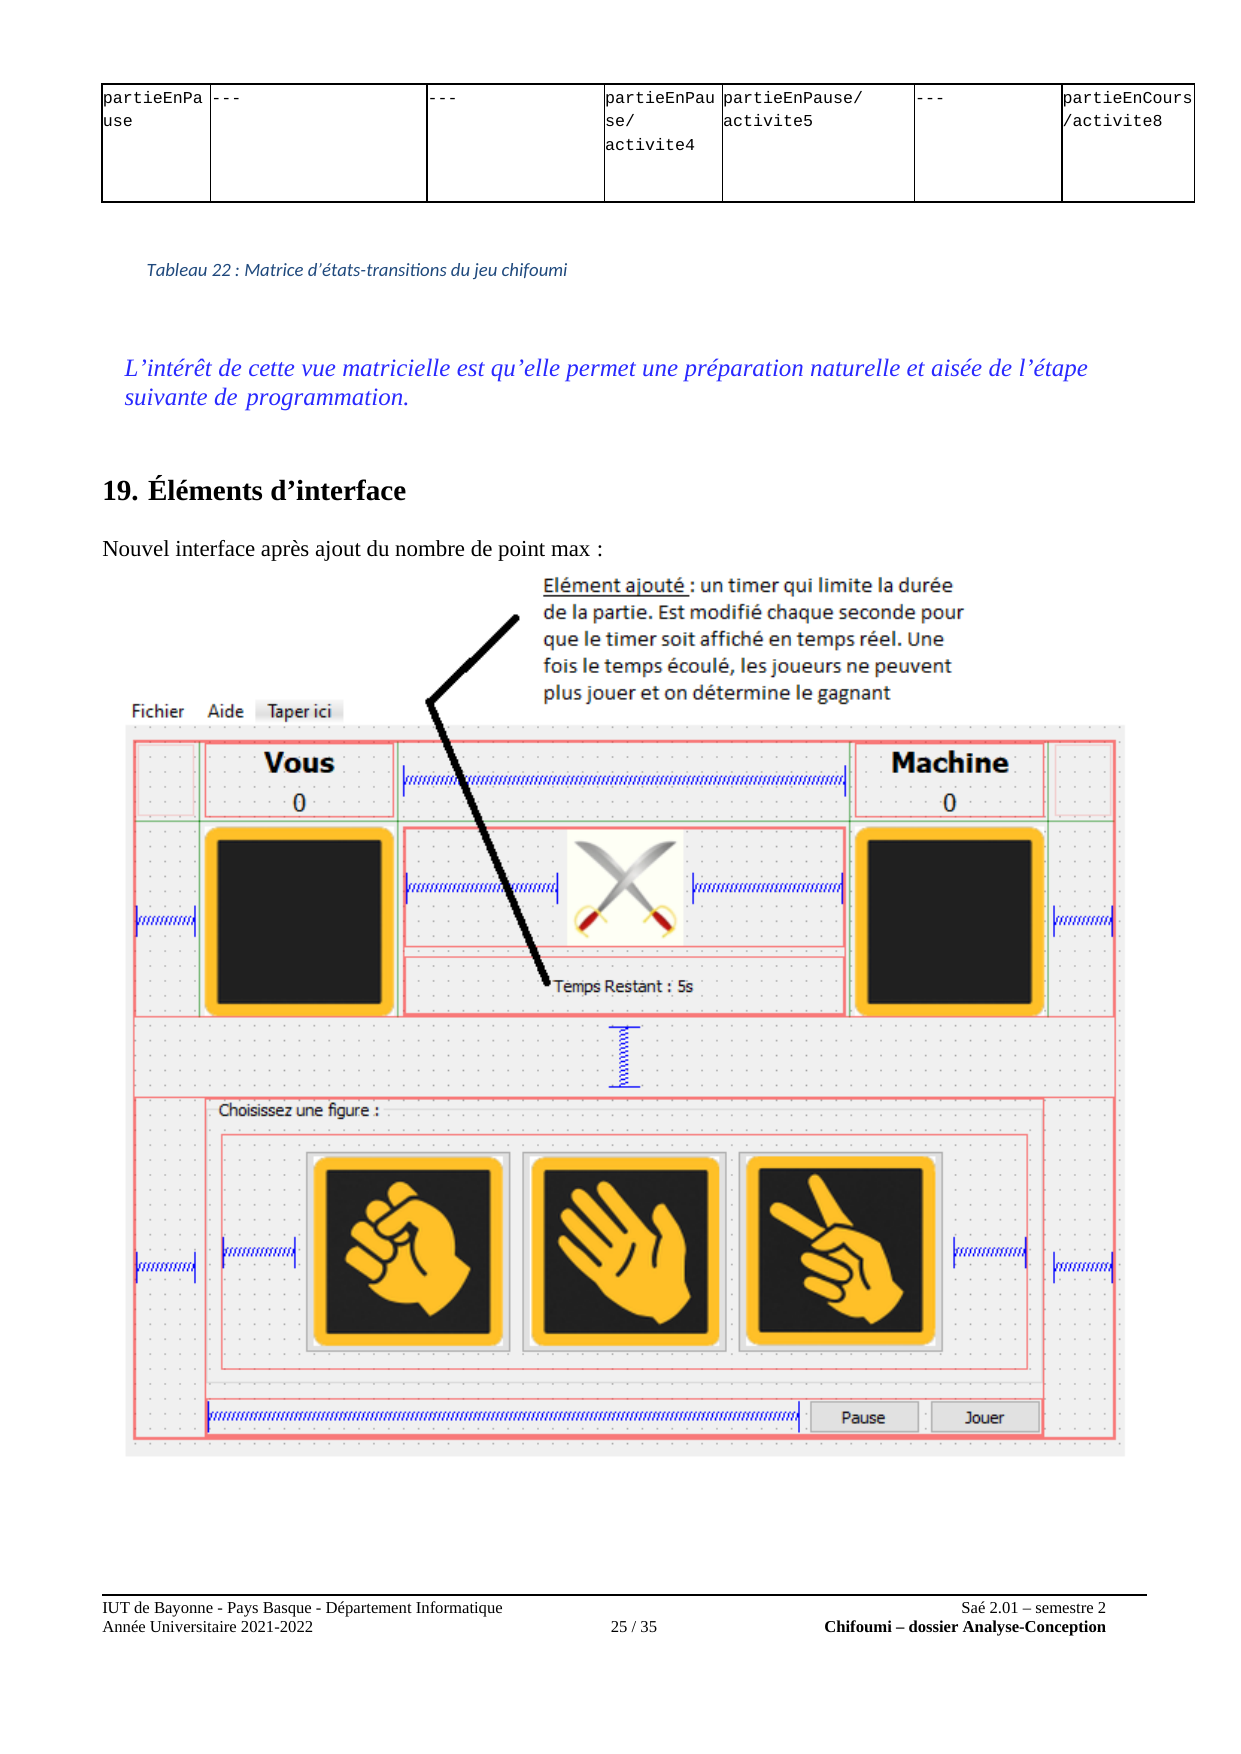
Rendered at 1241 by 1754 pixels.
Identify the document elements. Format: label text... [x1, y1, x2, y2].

table_cell partieEnPause/activite5 [723, 85, 914, 201]
table_cell --- [211, 85, 426, 201]
table_cell partieEnCours/activite8 [1063, 85, 1194, 201]
table_cell partieEnPause [103, 85, 210, 201]
picture [102, 561, 1146, 1479]
table_cell --- [915, 85, 1061, 201]
text L’intérêt de cette vue matricielle est qu’elle permet une préparation naturelle et aisée de l’étape suivante de programmation. [124, 353, 1118, 410]
table_cell partieEnPause/activite4 [605, 85, 722, 201]
table_cell --- [428, 85, 604, 201]
text Nouvel interface après ajout du nombre de point max : [102, 536, 1115, 561]
subtitle Éléments d’interface [102, 473, 1146, 507]
